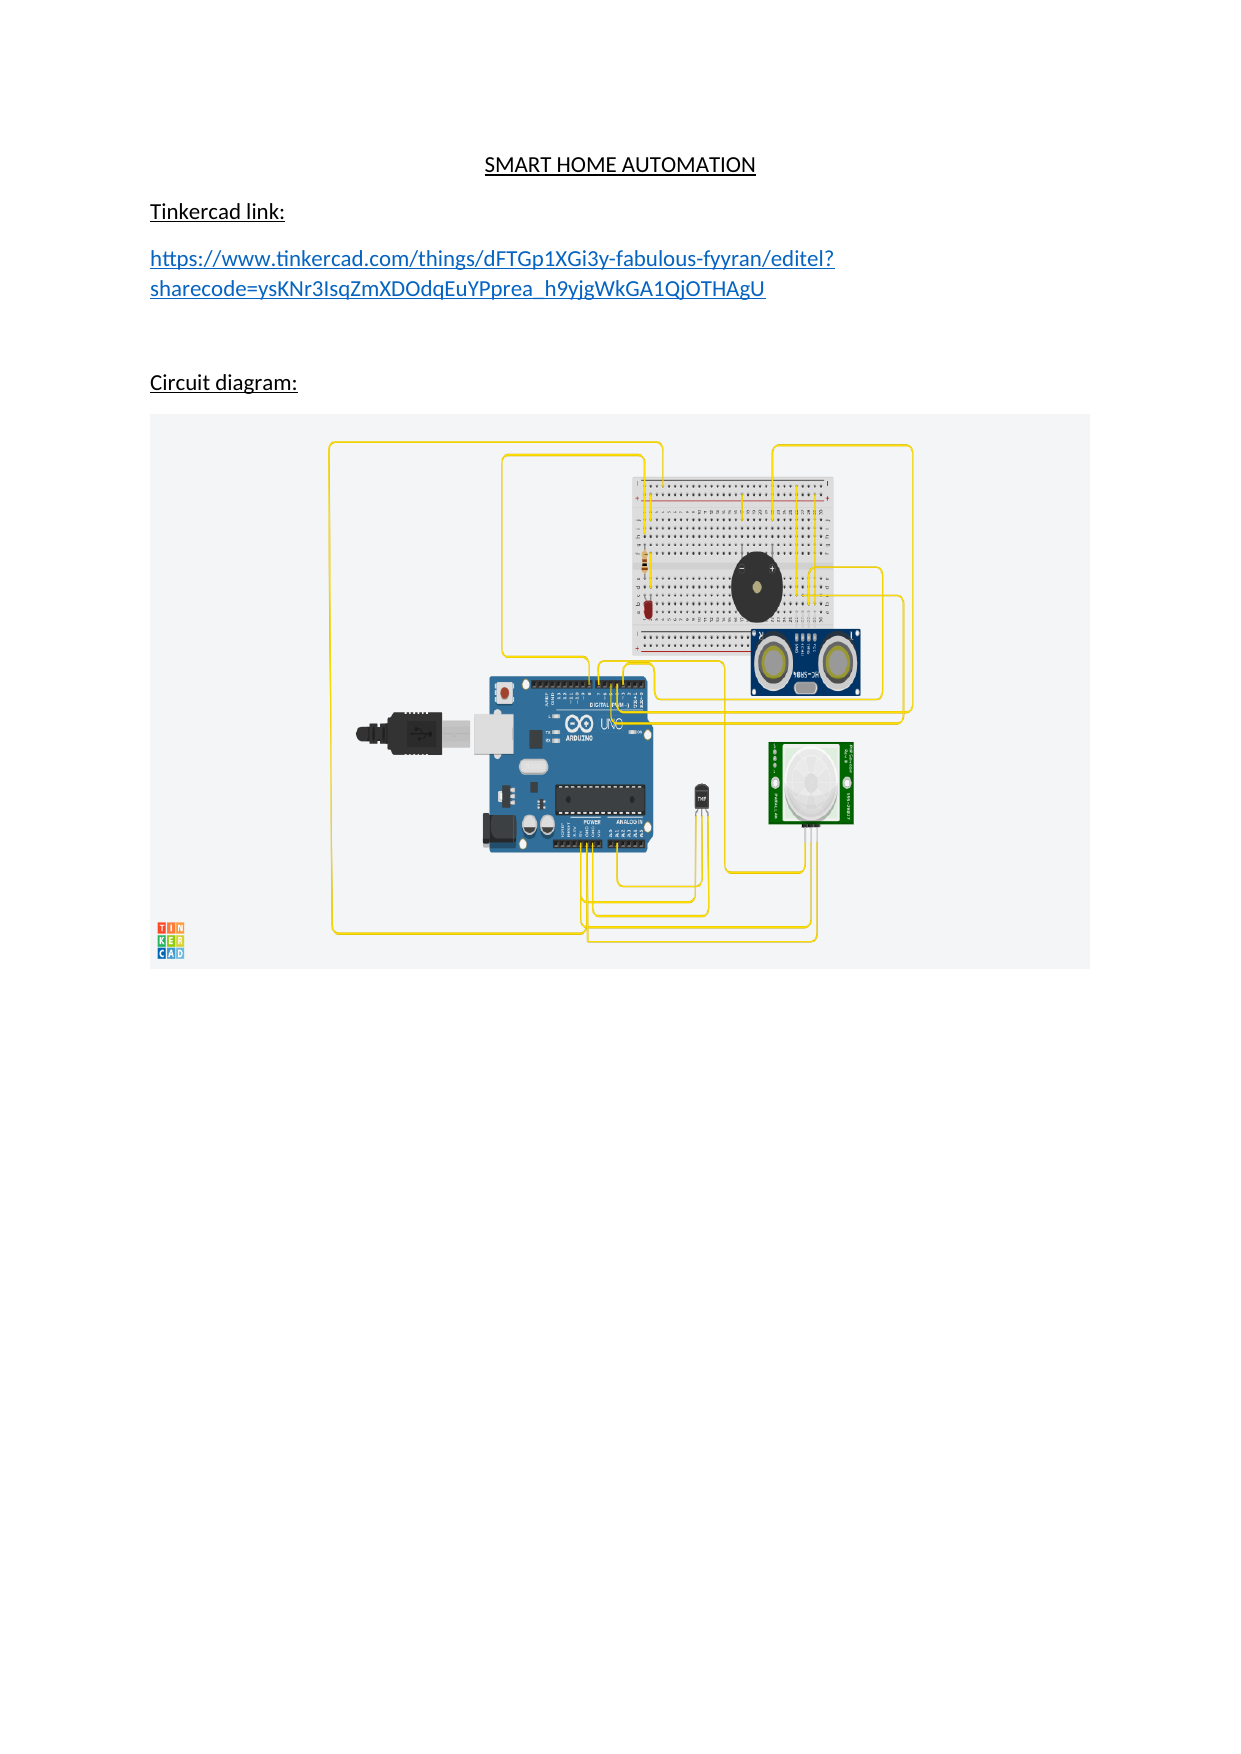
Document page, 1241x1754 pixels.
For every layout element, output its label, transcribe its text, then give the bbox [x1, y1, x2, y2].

text Tinkercad link: [150, 197, 1090, 225]
text https://www.tinkercad.com/things/dFTGp1XGi3y-fabulous-fyyran/editel?sharecode=ysKNr3IsqZmXDOdqEuYPprea_h9yjgWkGA1QjOTHAgU [150, 244, 1090, 302]
text Circuit diagram: [150, 368, 1090, 396]
picture [150, 414, 1091, 969]
text SMART HOME AUTOMATION [150, 150, 1090, 178]
